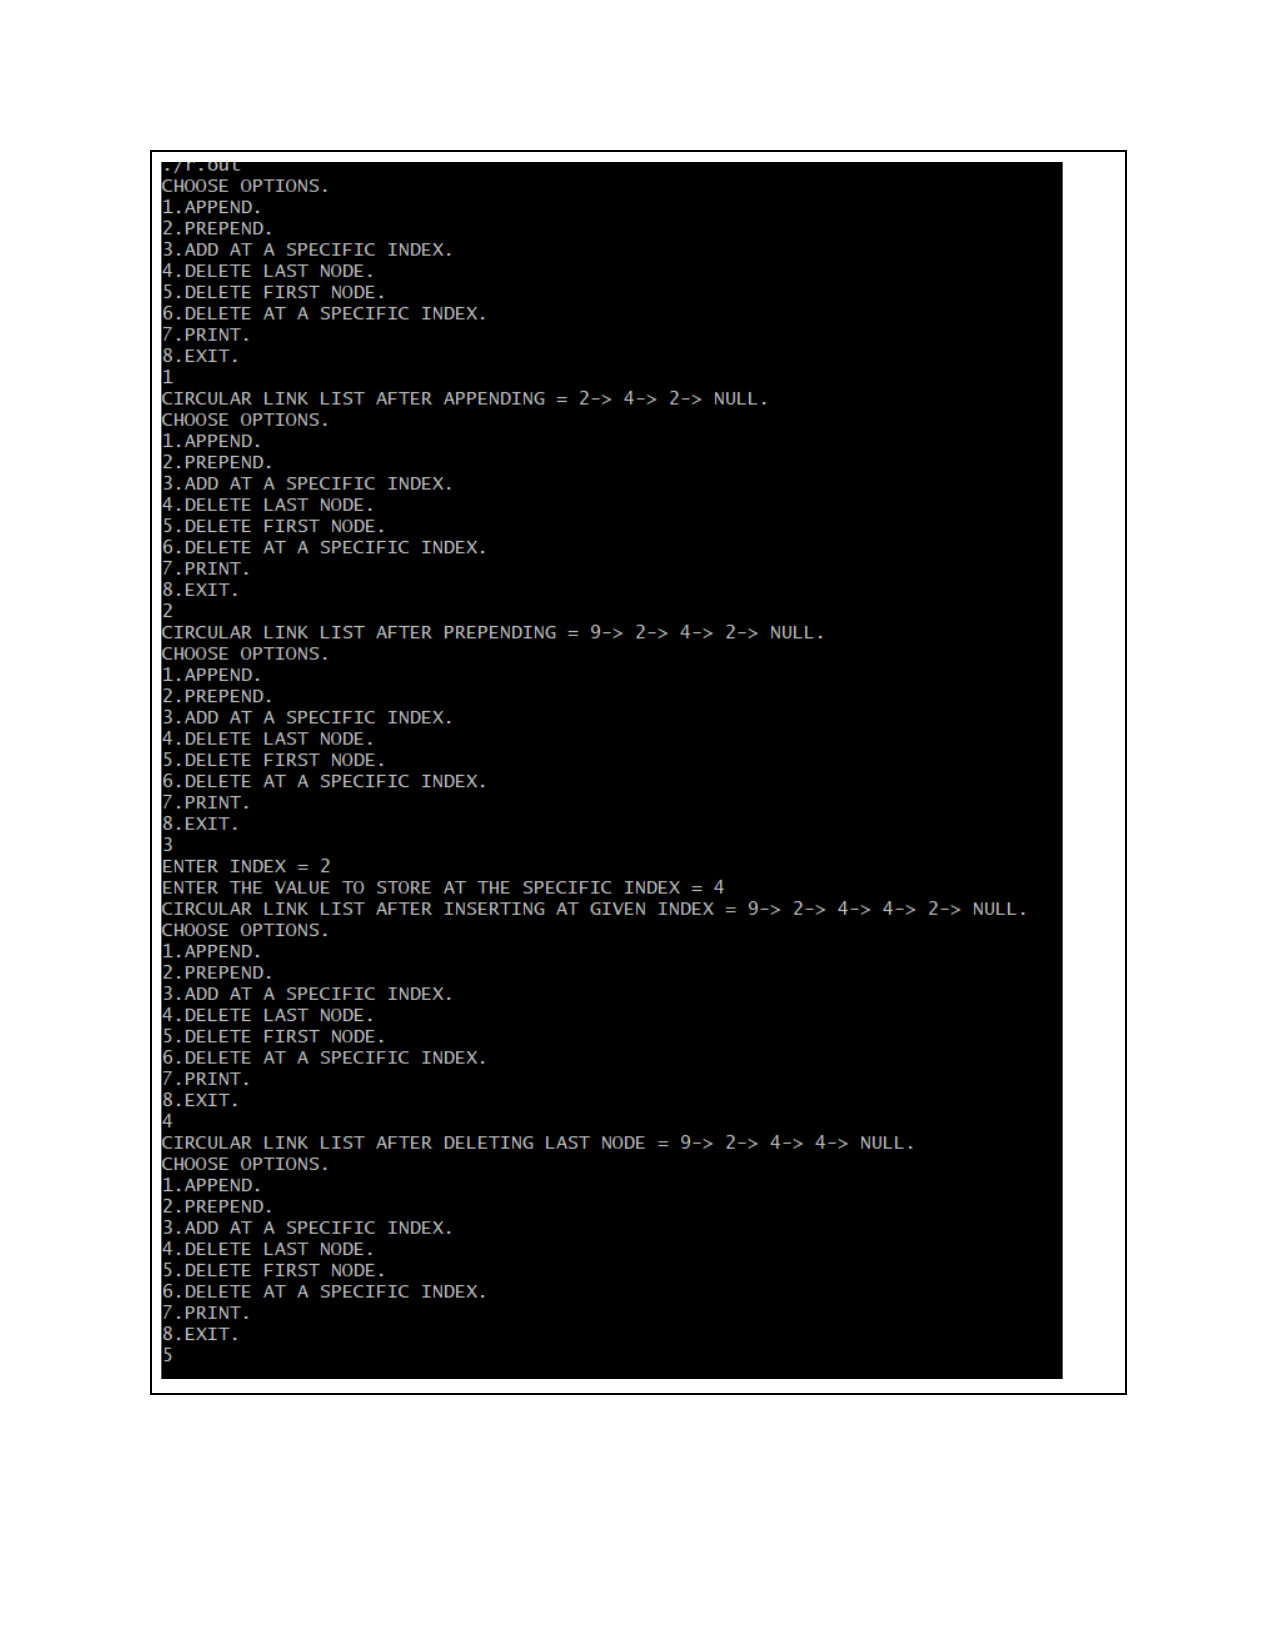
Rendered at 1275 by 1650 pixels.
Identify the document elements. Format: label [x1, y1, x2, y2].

table_header [152, 152, 1125, 1393]
picture [161, 162, 1063, 1379]
